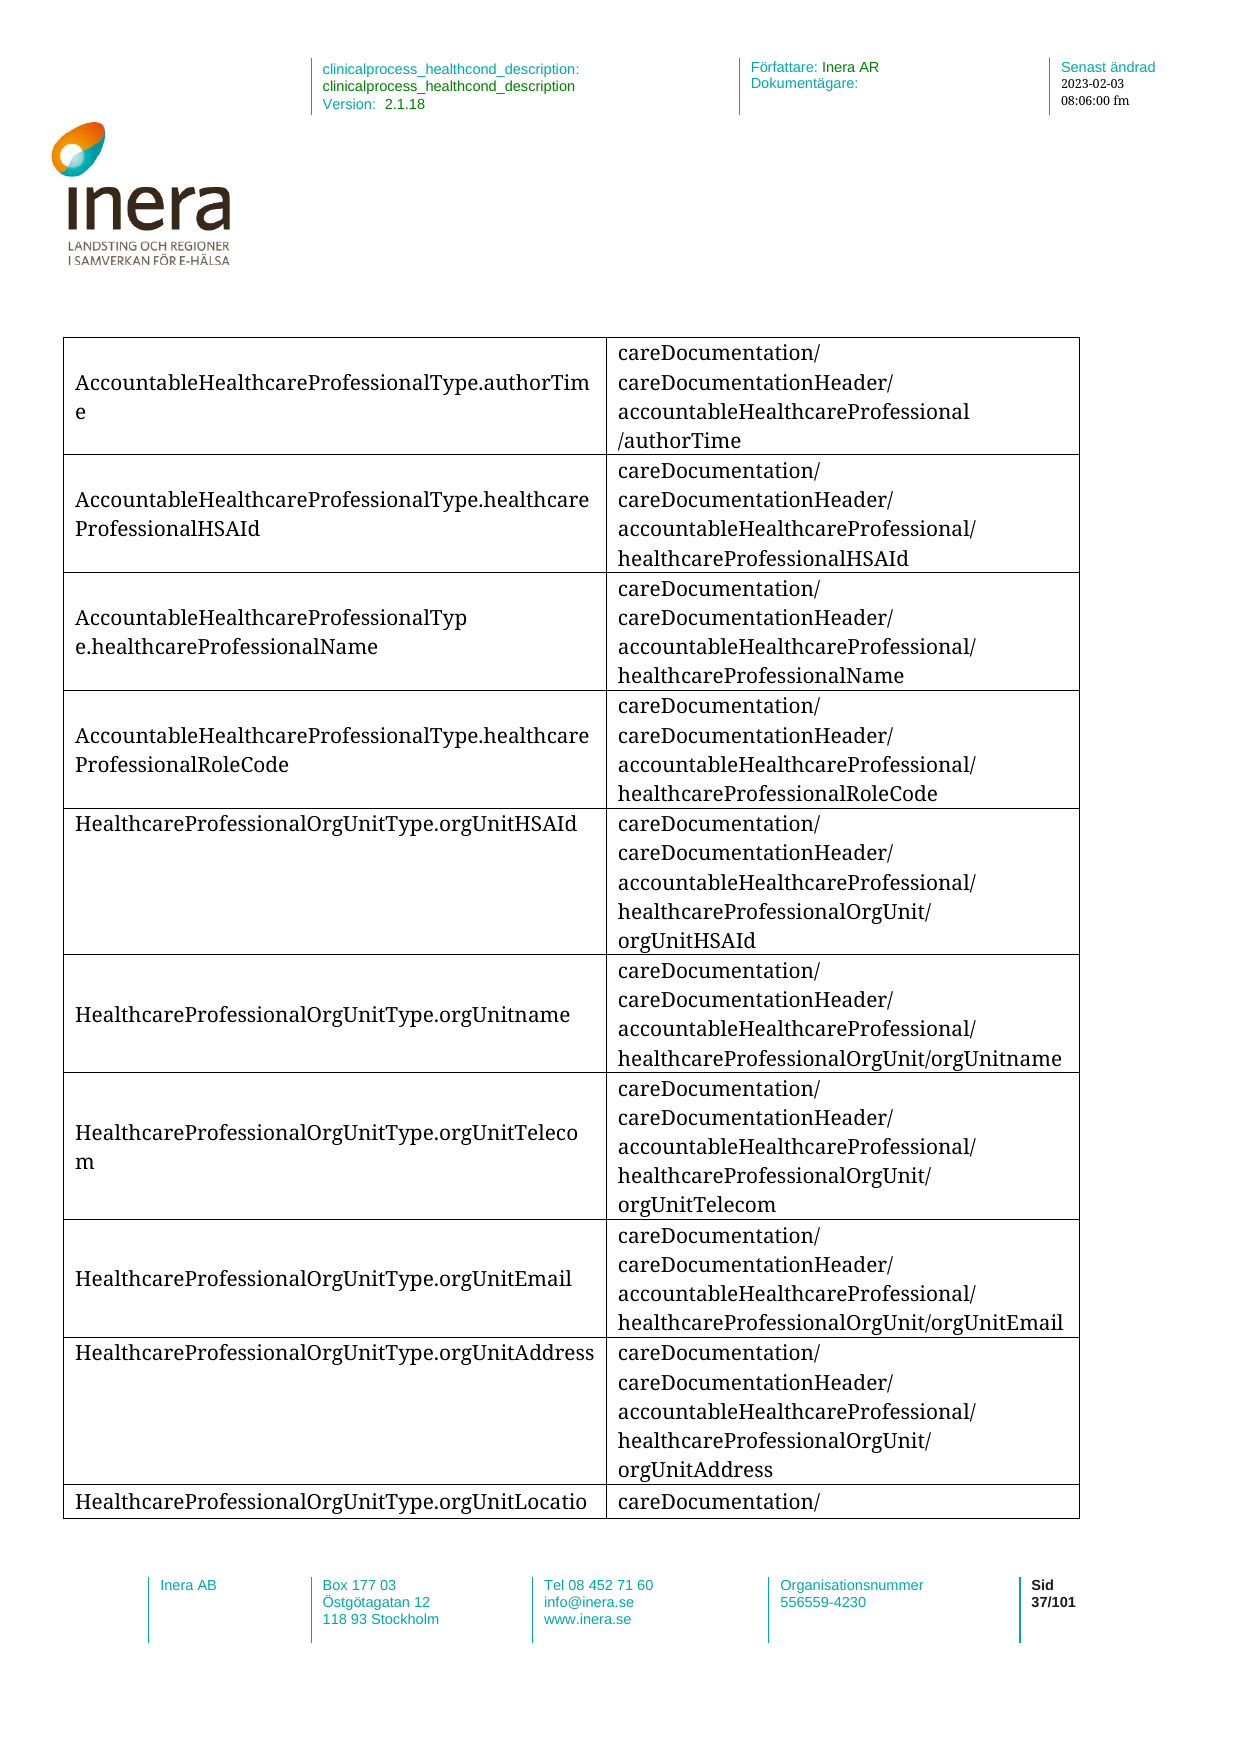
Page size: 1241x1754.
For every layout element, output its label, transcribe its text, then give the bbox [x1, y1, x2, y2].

table_cell HealthcareProfessionalOrgUnitType.orgUnitAddress [64, 1338, 606, 1483]
table_cell careDocumentation/careDocumentationHeader/accountableHealthcareProfessional/healthcareProfessionalOrgUnit/orgUnitname [607, 955, 1079, 1072]
table_cell careDocumentation/careDocumentationHeader/accountableHealthcareProfessional/healthcareProfessionalRoleCode [607, 691, 1079, 807]
table_cell HealthcareProfessionalOrgUnitType.orgUnitLocation [64, 1485, 606, 1517]
table_cell HealthcareProfessionalOrgUnitType.orgUnitHSAId [64, 809, 606, 954]
table_cell careDocumentation/careDocumentationHeader/accountableHealthcareProfessional/healthcareProfessionalOrgUnit/orgUnitTelecom [607, 1073, 1079, 1219]
table_cell HealthcareProfessionalOrgUnitType.orgUnitTelecom [64, 1073, 606, 1219]
table_cell HealthcareProfessionalOrgUnitType.orgUnitEmail [64, 1220, 606, 1337]
table_cell careDocumentation/careDocumentationHeader/ accountableHealthcareProfessional /authorTime [607, 338, 1079, 454]
table_cell careDocumentation/careDocumentationHeader/accountableHealthcareProfessional/healthcareProfessionalOrgUnit/orgUnitEmail [607, 1220, 1079, 1337]
table_cell careDocumentation/careDocumentationHeader/accountableHealthcareProfessional/healthcareProfessionalHSAId [607, 455, 1079, 572]
table_cell AccountableHealthcareProfessionalType.healthcareProfessionalHSAId [64, 455, 606, 572]
picture [51, 122, 230, 265]
table_cell AccountableHealthcareProfessionalType.healthcareProfessionalRoleCode [64, 691, 606, 807]
table_cell careDocumentation/careDocumentationHeader/accountableHealthcareProfessional/healthcareProfessionalOrgUnit/orgUnitHSAId [607, 809, 1079, 954]
table_cell AccountableHealthcareProfessionalType.healthcareProfessionalName [64, 573, 606, 690]
table_cell careDocumentation/careDocumentationHeader/accountableHealthcareProfessional/healthcareProfessionalOrgUnit/orgUnitAddress [607, 1338, 1079, 1483]
table_cell careDocumentation/careDocumentationHeader/accountableHealthcareProfessional/healthcareProfessionalOrgUnit/orgUnitLocation [607, 1485, 1079, 1517]
table_cell careDocumentation/careDocumentationHeader/accountableHealthcareProfessional/healthcareProfessionalName [607, 573, 1079, 690]
table_cell HealthcareProfessionalOrgUnitType.orgUnitname [64, 955, 606, 1072]
table_cell AccountableHealthcareProfessionalType.authorTime [64, 338, 606, 454]
